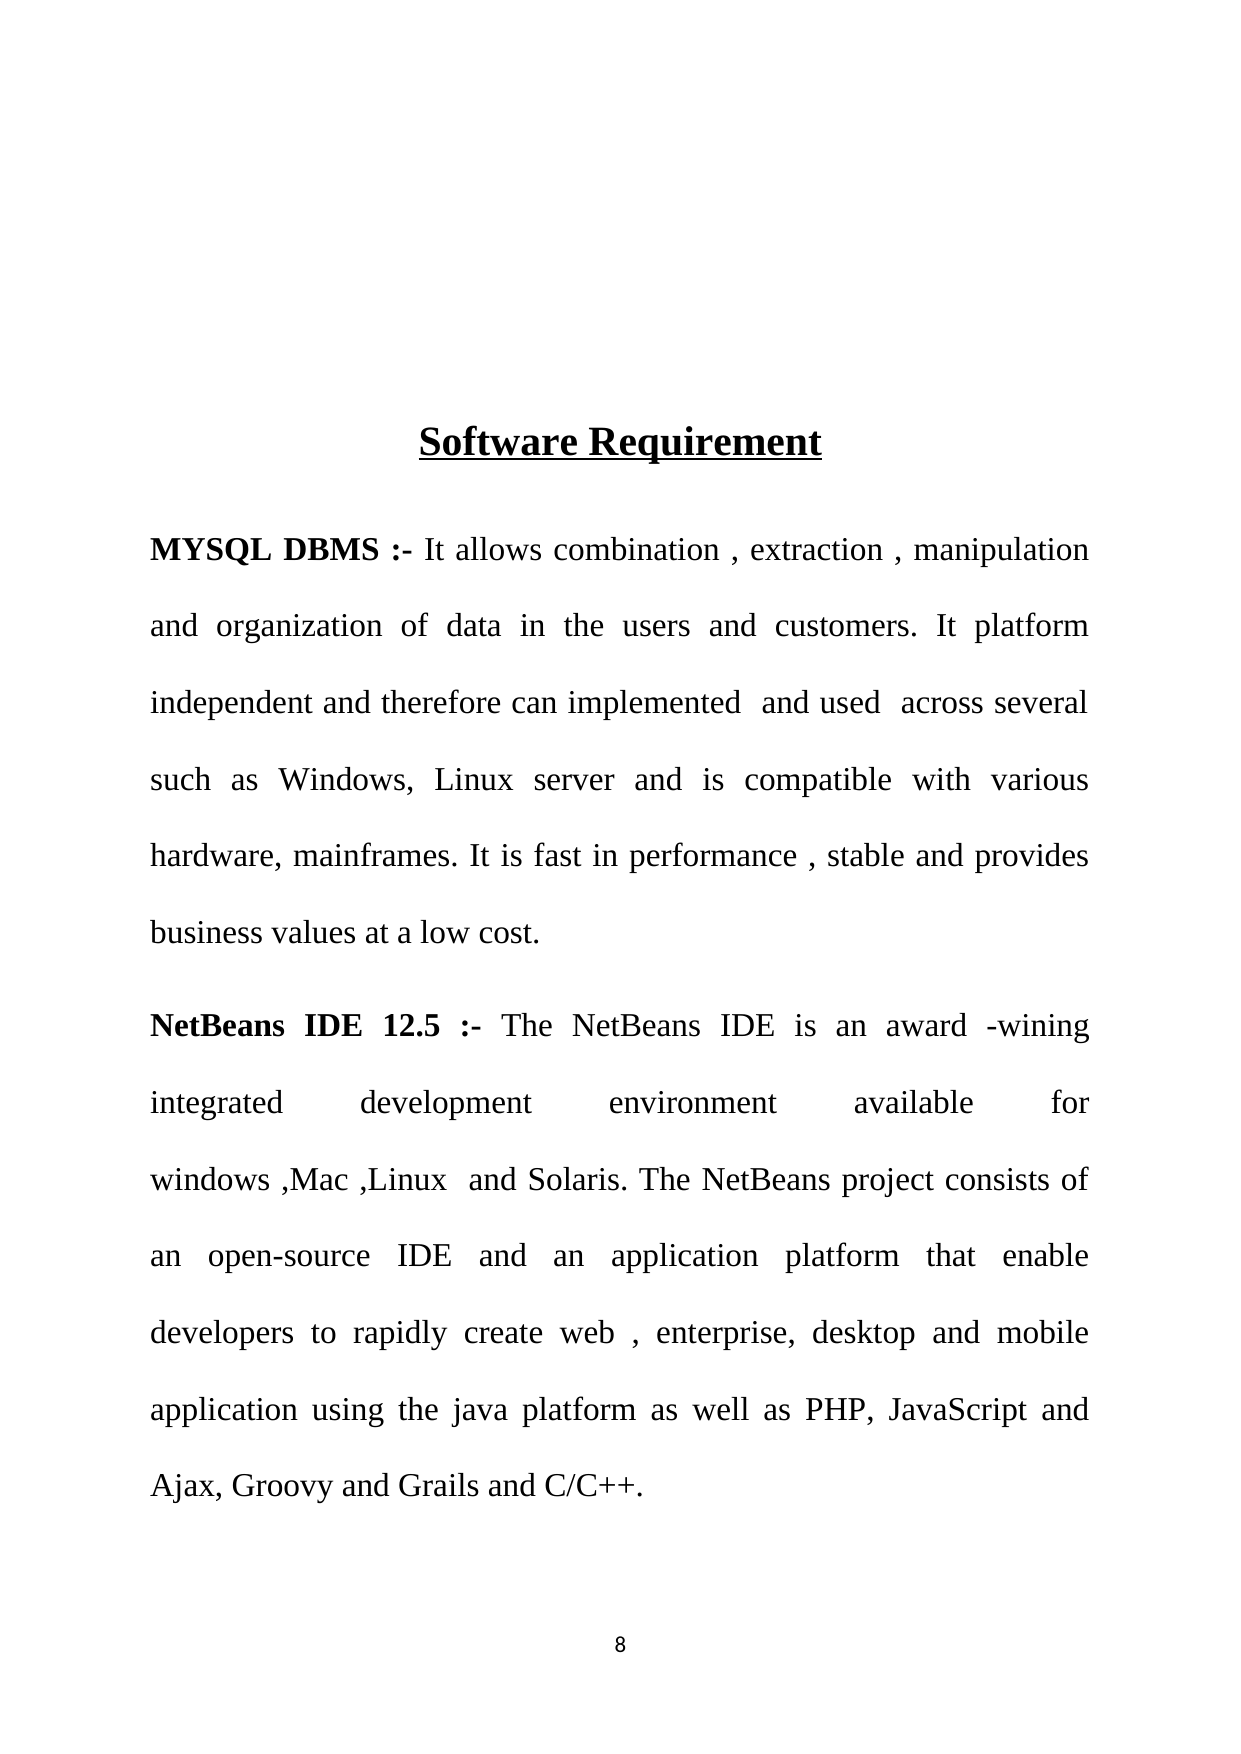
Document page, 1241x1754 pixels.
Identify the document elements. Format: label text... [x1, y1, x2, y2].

text Software Requirement [150, 416, 1090, 464]
text MYSQL DBMS :- It allows combination , extraction , manipulation and organization of data in the users and customers. It platform independent and therefore can implemented and used across several such as Windows, Linux server and is compatible with various hardware, mainframes. It is fast in performance , stable and provides business values at a low cost. [150, 529, 1090, 950]
text NetBeans IDE 12.5 :- The NetBeans IDE is an award -wining integrated development environment available for windows ,Mac ,Linux and Solaris. The NetBeans project consists of an open-source IDE and an application platform that enable developers to rapidly create web , enterprise, desktop and mobile application using the java platform as well as PHP, JavaScript and Ajax, Groovy and Grails and C/C++. [150, 1005, 1090, 1504]
